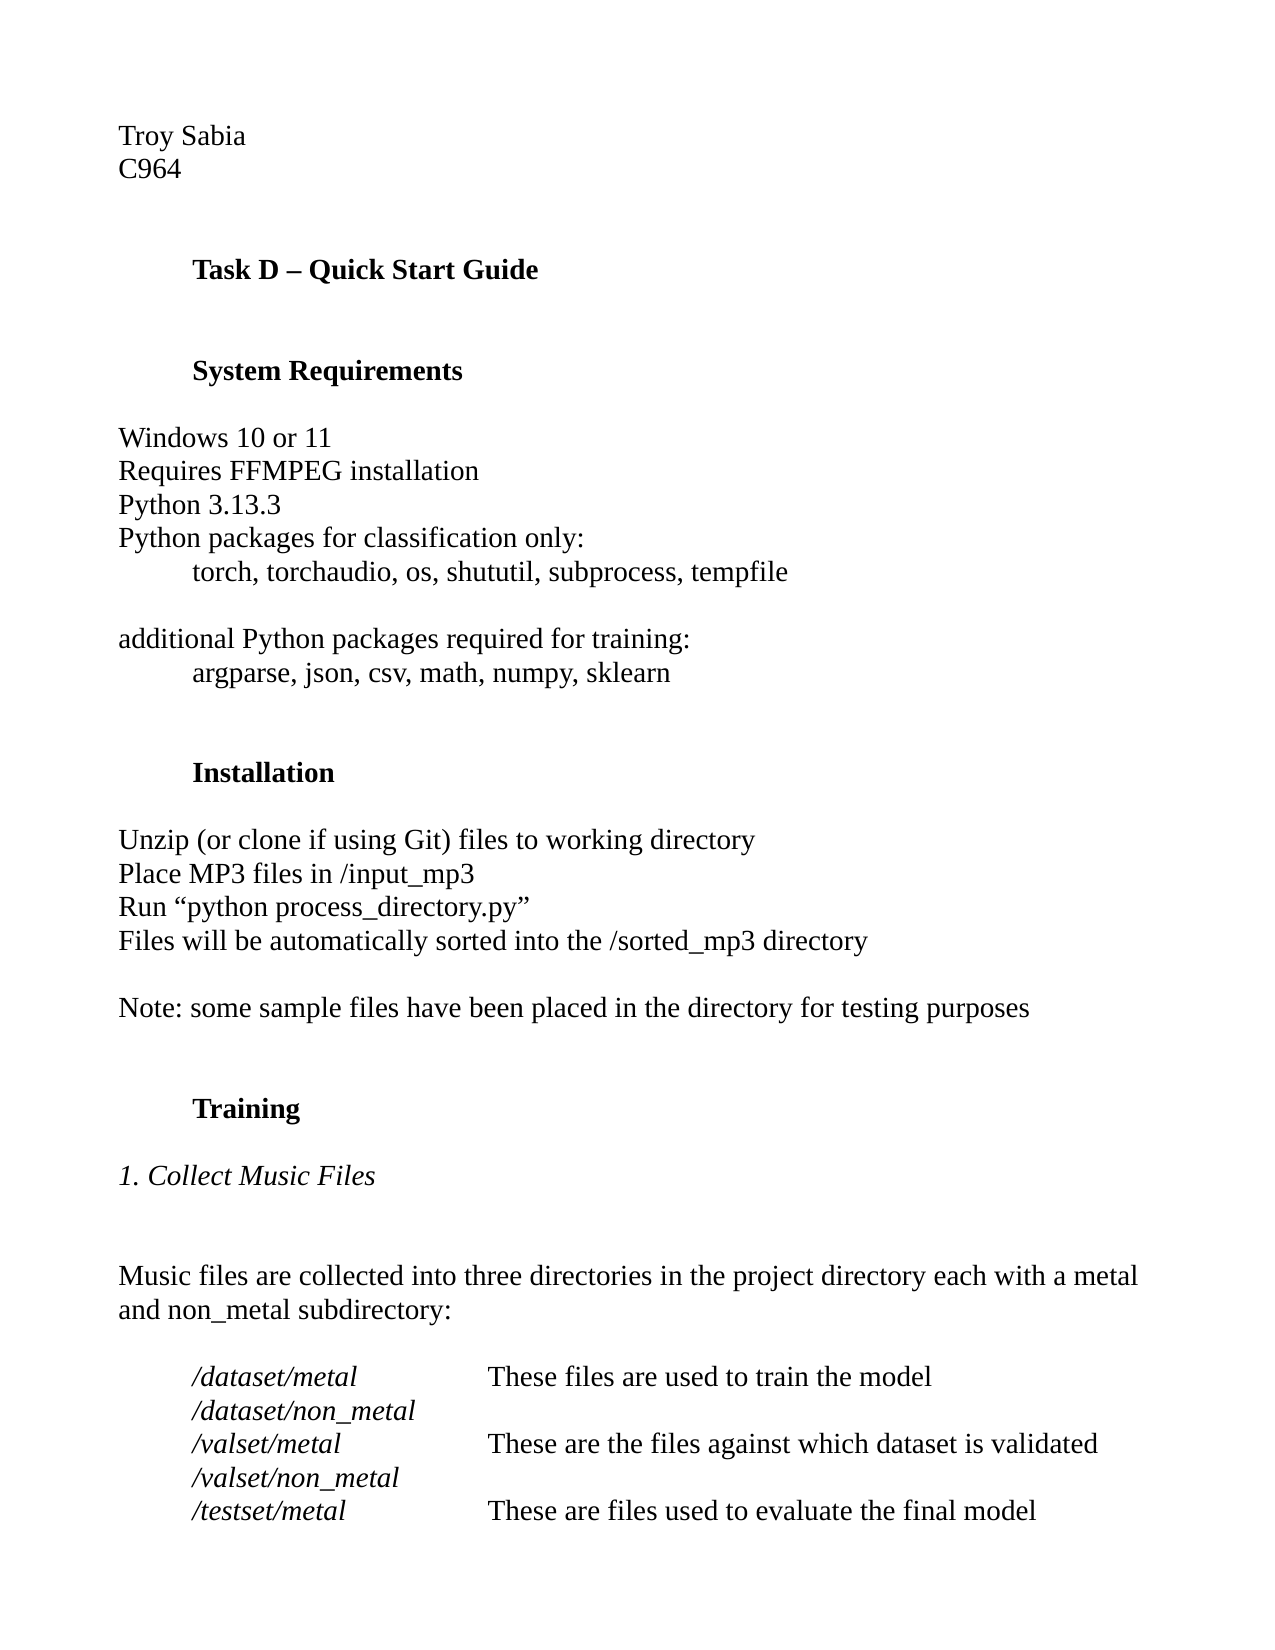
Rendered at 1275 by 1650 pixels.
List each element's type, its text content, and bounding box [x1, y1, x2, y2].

text System Requirements [118, 353, 1157, 386]
text Note: some sample files have been placed in the directory for testing purposes [118, 990, 1157, 1024]
text Files will be automatically sorted into the /sorted_mp3 directory [118, 923, 1157, 957]
text /valset/non_metal [118, 1460, 1157, 1493]
text Music files are collected into three directories in the project directory each with a metal and non_metal subdirectory: [118, 1258, 1157, 1326]
text Python 3.13.3 [118, 487, 1157, 521]
text torch, torchaudio, os, shututil, subprocess, tempfile [118, 554, 1157, 588]
text additional Python packages required for training: [118, 621, 1157, 655]
text Troy Sabia [118, 118, 1157, 152]
text /testset/metal These are files used to evaluate the final model [118, 1493, 1157, 1527]
text Run “python process_directory.py” [118, 889, 1157, 923]
text Training [118, 1091, 1157, 1124]
text C964 [118, 152, 1157, 185]
text Python packages for classification only: [118, 521, 1157, 554]
text Windows 10 or 11 [118, 420, 1157, 453]
text /dataset/non_metal [118, 1393, 1157, 1426]
text 1. Collect Music Files [118, 1158, 1157, 1191]
text Unzip (or clone if using Git) files to working directory [118, 822, 1157, 856]
text /dataset/metal These files are used to train the model [118, 1359, 1157, 1393]
text /valset/metal These are the files against which dataset is validated [118, 1426, 1157, 1460]
text Installation [118, 755, 1157, 789]
text Place MP3 files in /input_mp3 [118, 856, 1157, 889]
text argparse, json, csv, math, numpy, sklearn [118, 655, 1157, 688]
text Requires FFMPEG installation [118, 453, 1157, 487]
text Task D – Quick Start Guide [118, 252, 1157, 286]
